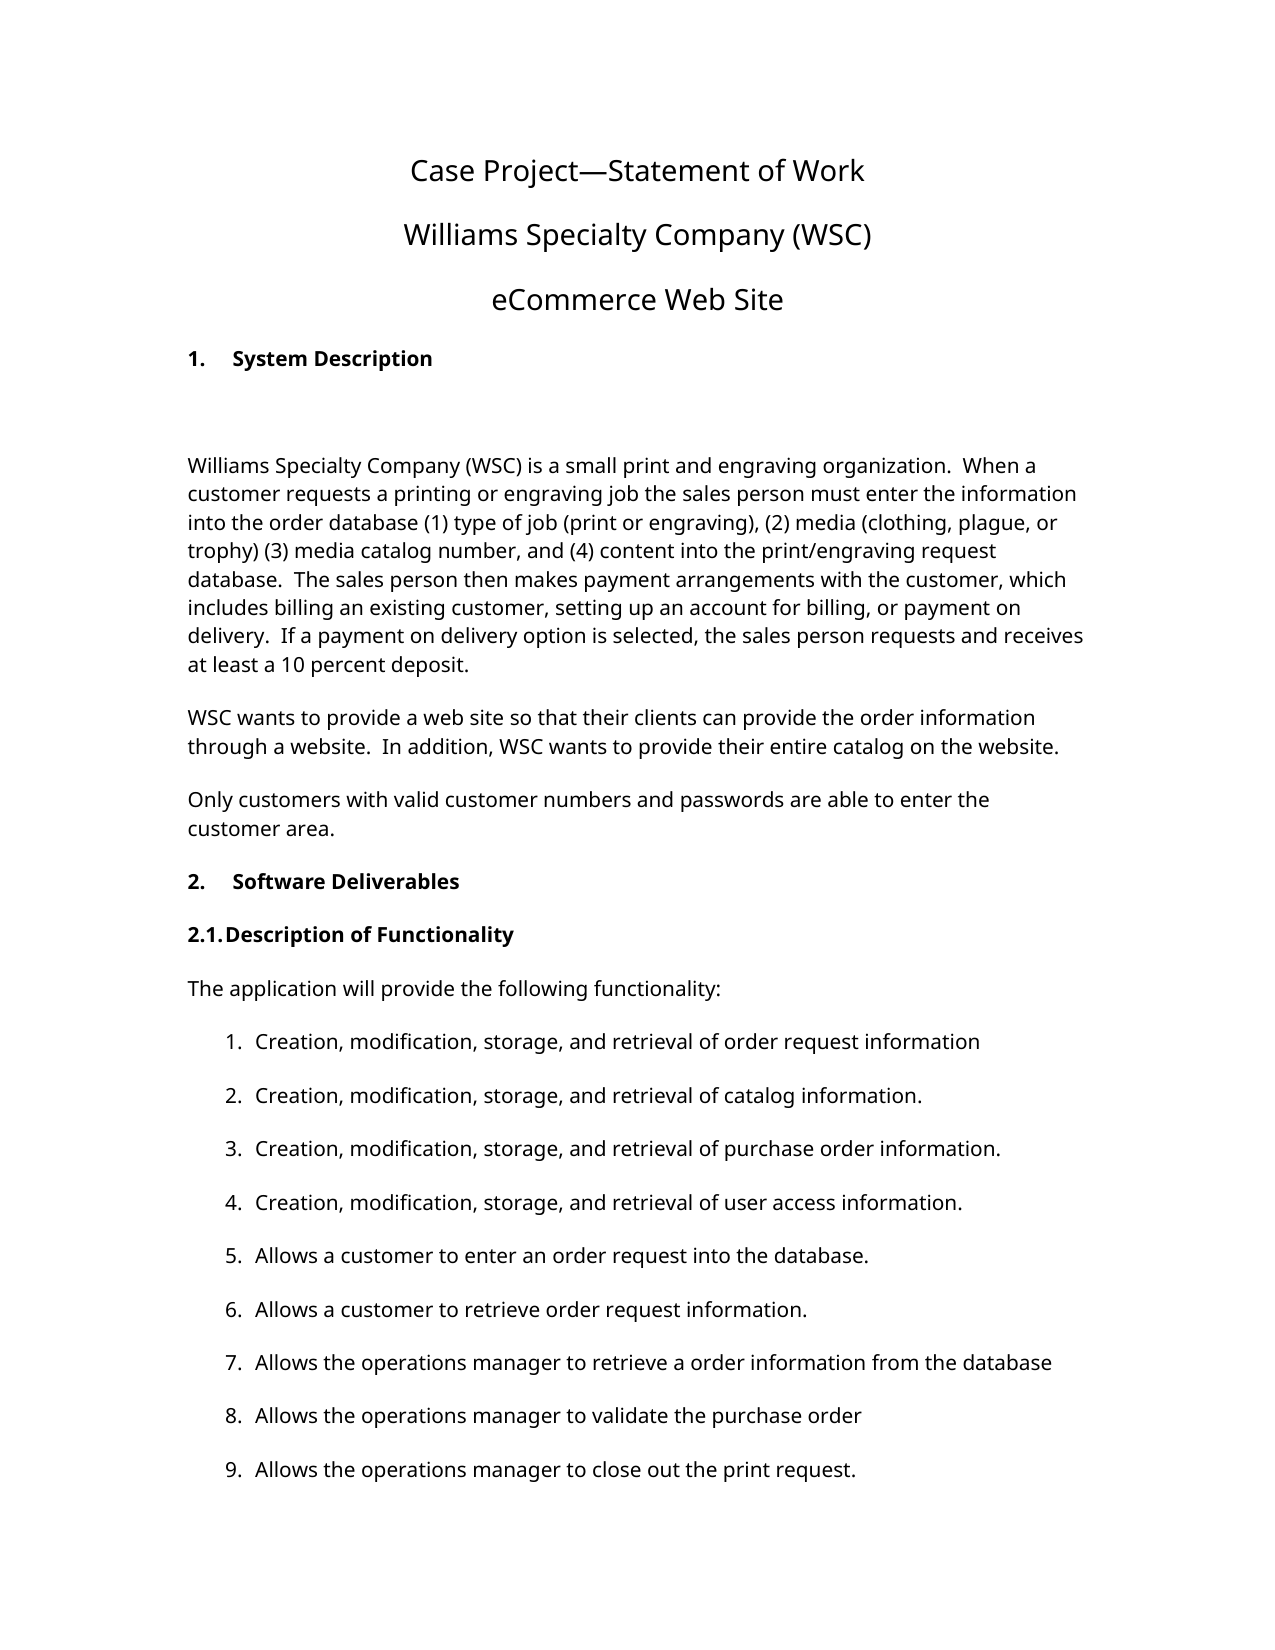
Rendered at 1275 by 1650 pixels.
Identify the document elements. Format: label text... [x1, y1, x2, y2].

list Creation, modification, storage, and retrieval of purchase order information. [225, 1134, 1087, 1163]
list Allows the operations manager to validate the purchase order [225, 1402, 1087, 1430]
list Creation, modification, storage, and retrieval of user access information. [225, 1188, 1087, 1216]
list Allows the operations manager to retrieve a order information from the database [225, 1348, 1087, 1377]
list Creation, modification, storage, and retrieval of order request information [225, 1027, 1087, 1056]
text The application will provide the following functionality: [187, 974, 1087, 1002]
text Williams Specialty Company (WSC) [187, 215, 1087, 254]
text eCommerce Web Site [187, 279, 1087, 319]
subtitle Software Deliverables [187, 867, 1087, 896]
text Only customers with valid customer numbers and passwords are able to enter the customer area. [187, 785, 1087, 842]
list Allows a customer to retrieve order request information. [225, 1295, 1087, 1323]
text WSC wants to provide a web site so that their clients can provide the order information through a website. In addition, WSC wants to provide their entire catalog on the website. [187, 703, 1087, 760]
list Allows a customer to enter an order request into the database. [225, 1241, 1087, 1270]
text Williams Specialty Company (WSC) is a small print and engraving organization. When a customer requests a printing or engraving job the sales person must enter the information into the order database (1) type of job (print or engraving), (2) media (clothing, plague, or trophy) (3) media catalog number, and (4) content into the print/engraving request database. The sales person then makes payment arrangements with the customer, which includes billing an existing customer, setting up an account for billing, or payment on delivery. If a payment on delivery option is selected, the sales person requests and receives at least a 10 percent deposit. [187, 451, 1087, 678]
subtitle Description of Functionality [187, 921, 1087, 949]
list Creation, modification, storage, and retrieval of catalog information. [225, 1081, 1087, 1109]
list Allows the operations manager to close out the print request. [225, 1455, 1087, 1483]
subtitle System Description [187, 344, 1087, 372]
text Case Project—Statement of Work [187, 150, 1087, 190]
